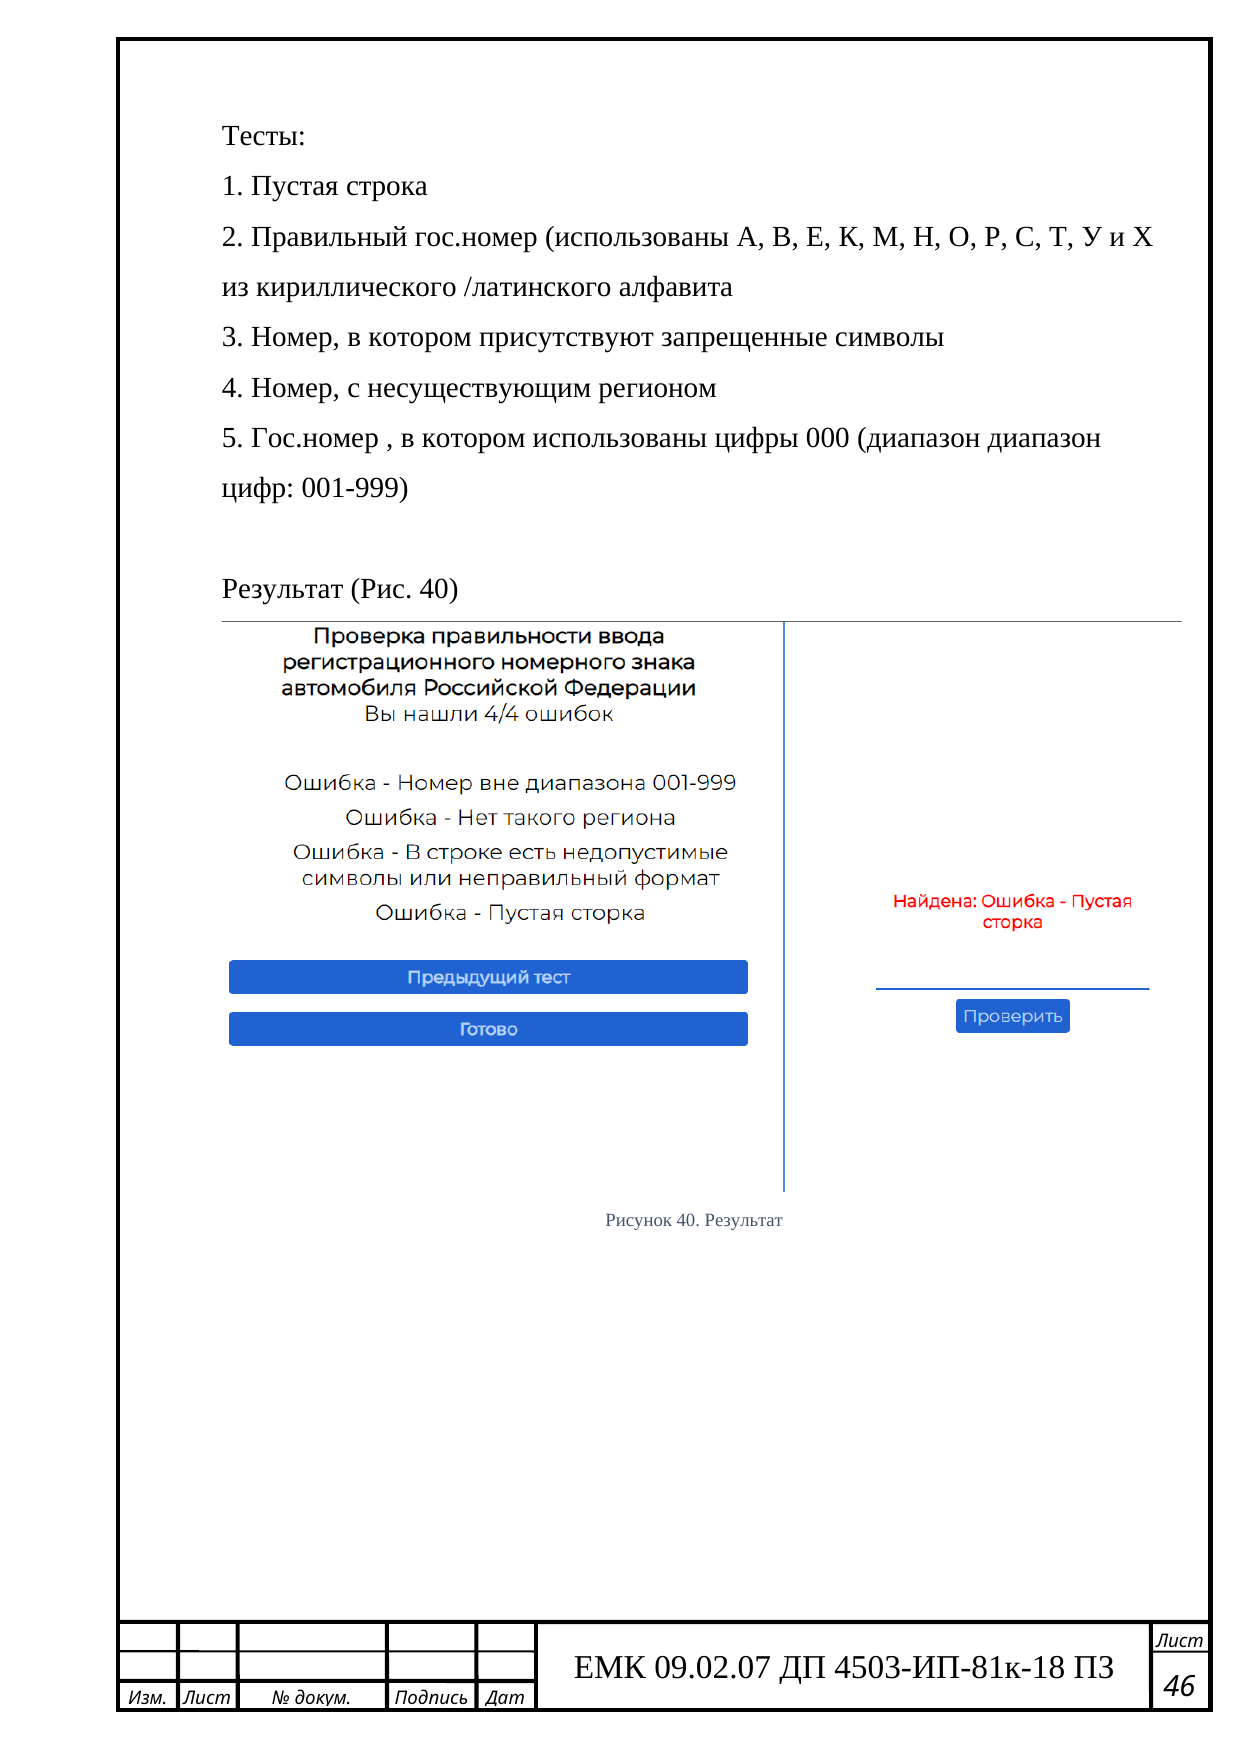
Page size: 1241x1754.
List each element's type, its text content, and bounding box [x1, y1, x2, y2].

text 2. Правильный гос.номер (использованы А, В, Е, К, М, Н, О, Р, С, Т, У и Х из кириллического /латинского алфавита [222, 219, 1181, 303]
text 5. Гос.номер , в котором использованы цифры 000 (диапазон диапазон цифр: 001-999) [221, 420, 1181, 504]
text Рисунок 40. Результат [148, 1208, 1181, 1230]
text Тесты: [148, 118, 1181, 152]
text 4. Номер, с несуществующим регионом [148, 370, 1181, 403]
text 3. Номер, в котором присутствуют запрещенные символы [148, 319, 1181, 353]
text 1. Пустая строка [148, 168, 1181, 202]
text Результат (Рис. 40) [148, 571, 1181, 604]
picture [221, 621, 1182, 1192]
